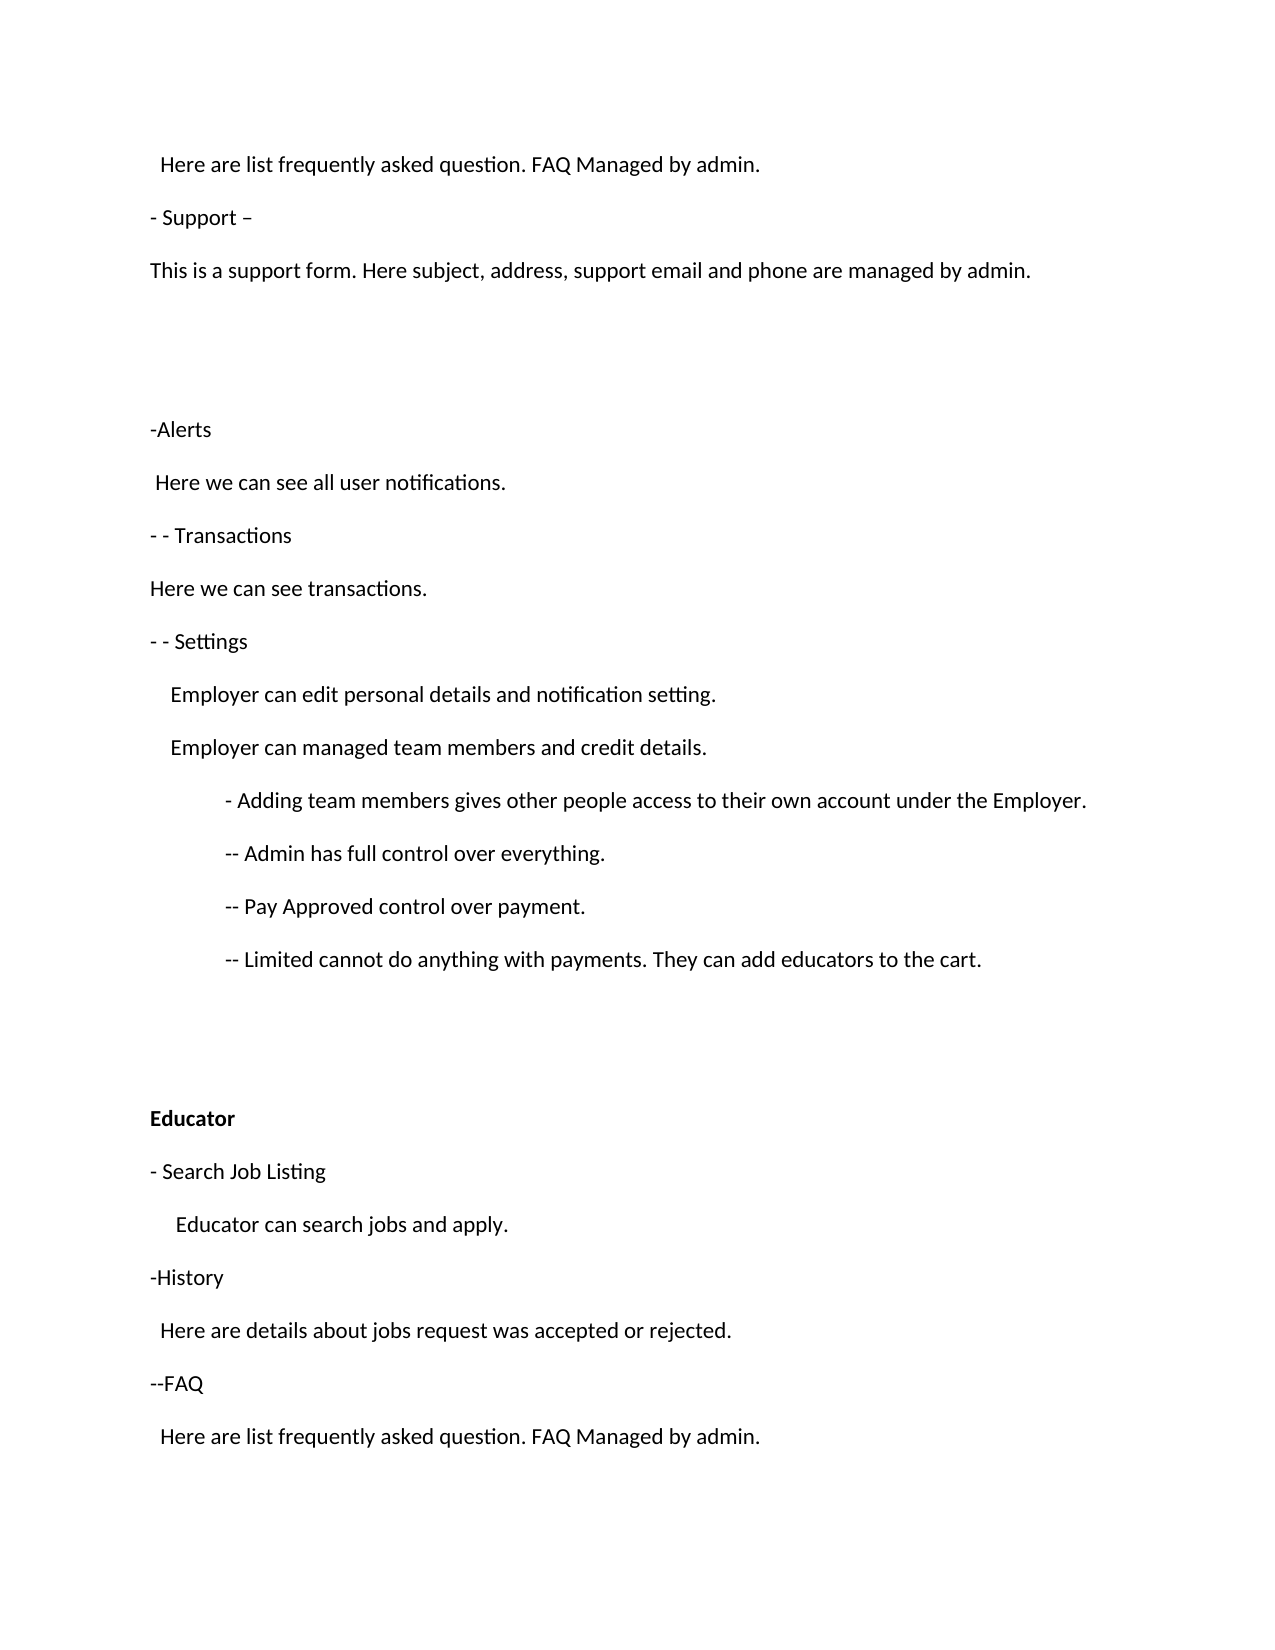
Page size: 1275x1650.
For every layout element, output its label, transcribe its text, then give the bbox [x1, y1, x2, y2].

text Here we can see all user notifications. [150, 468, 1125, 496]
text - Search Job Listing [150, 1157, 1125, 1185]
text Employer can managed team members and credit details. [150, 733, 1125, 761]
text Here are list frequently asked question. FAQ Managed by admin. [150, 150, 1125, 178]
text Employer can edit personal details and notification setting. [150, 680, 1125, 708]
text -- Limited cannot do anything with payments. They can add educators to the cart. [225, 945, 1125, 973]
text -- Admin has full control over everything. [225, 839, 1125, 867]
text -Alerts [150, 415, 1125, 443]
text - Adding team members gives other people access to their own account under the Employer. [225, 786, 1125, 814]
text Educator [150, 1104, 1125, 1132]
text Educator can search jobs and apply. [150, 1210, 1125, 1238]
text This is a support form. Here subject, address, support email and phone are managed by admin. [150, 256, 1125, 284]
text Here are details about jobs request was accepted or rejected. [150, 1316, 1125, 1344]
text - - Settings [150, 627, 1125, 655]
text - - Transactions [150, 521, 1125, 549]
text Here are list frequently asked question. FAQ Managed by admin. [150, 1422, 1125, 1451]
text -History [150, 1263, 1125, 1291]
text --FAQ [150, 1369, 1125, 1397]
text Here we can see transactions. [150, 574, 1125, 602]
text - Support – [150, 203, 1125, 231]
text -- Pay Approved control over payment. [225, 892, 1125, 920]
